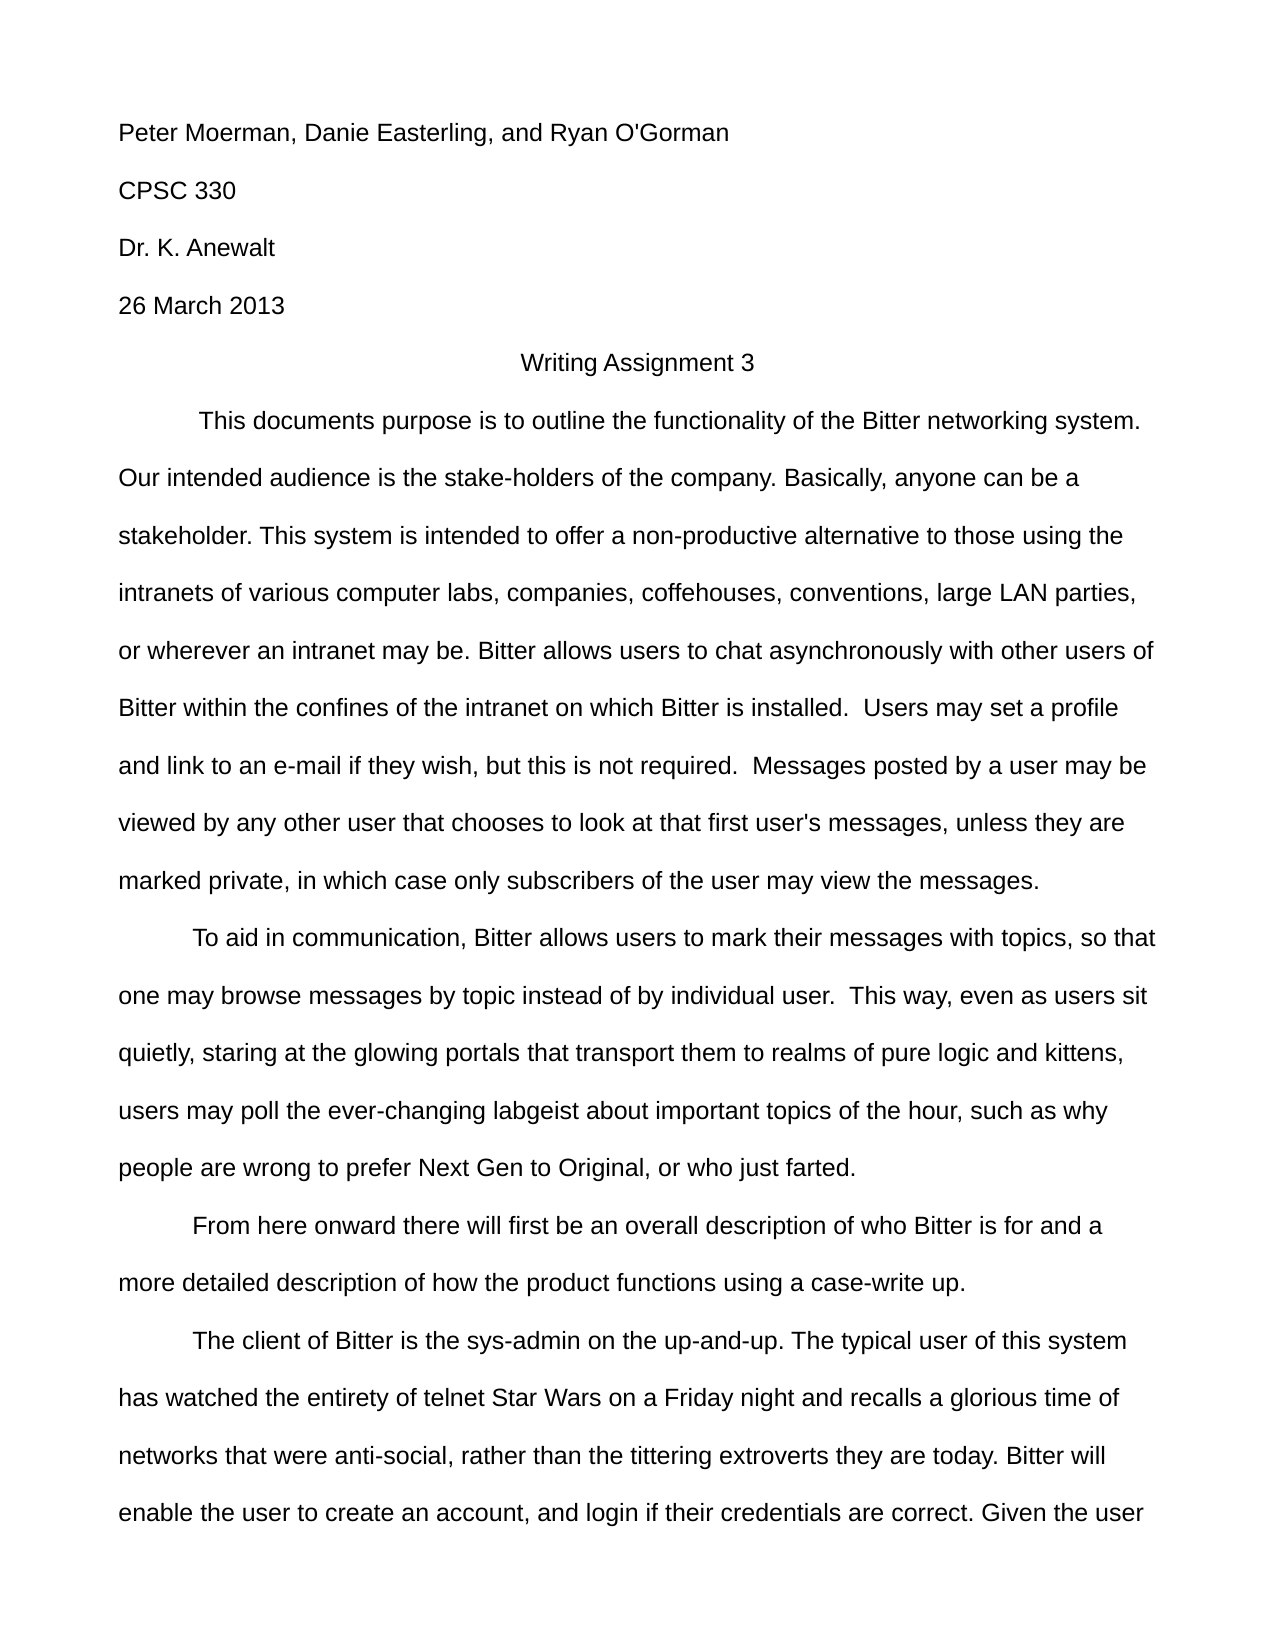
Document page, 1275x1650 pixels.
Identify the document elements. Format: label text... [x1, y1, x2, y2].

text From here onward there will first be an overall description of who Bitter is for and a more detailed description of how the product functions using a case-write up. [118, 1211, 1157, 1297]
text Dr. K. Anewalt [118, 233, 1157, 262]
text 26 March 2013 [118, 291, 1157, 319]
text CPSC 330 [118, 176, 1157, 204]
text This documents purpose is to outline the functionality of the Bitter networking system. Our intended audience is the stake-holders of the company. Basically, anyone can be a stakeholder. This system is intended to offer a non-productive alternative to those using the intranets of various computer labs, companies, coffehouses, conventions, large LAN parties, or wherever an intranet may be. Bitter allows users to chat asynchronously with other users of Bitter within the confines of the intranet on which Bitter is installed. Users may set a profile and link to an e-mail if they wish, but this is not required. Messages posted by a user may be viewed by any other user that chooses to look at that first user's messages, unless they are marked private, in which case only subscribers of the user may view the messages. [118, 406, 1157, 894]
text To aid in communication, Bitter allows users to mark their messages with topics, so that one may browse messages by topic instead of by individual user. This way, even as users sit quietly, staring at the glowing portals that transport them to realms of pure logic and kittens, users may poll the ever-changing labgeist about important topics of the hour, such as why people are wrong to prefer Next Gen to Original, or who just farted. [118, 923, 1157, 1182]
text Writing Assignment 3 [118, 348, 1157, 377]
text Peter Moerman, Danie Easterling, and Ryan O'Gorman [118, 118, 1157, 147]
